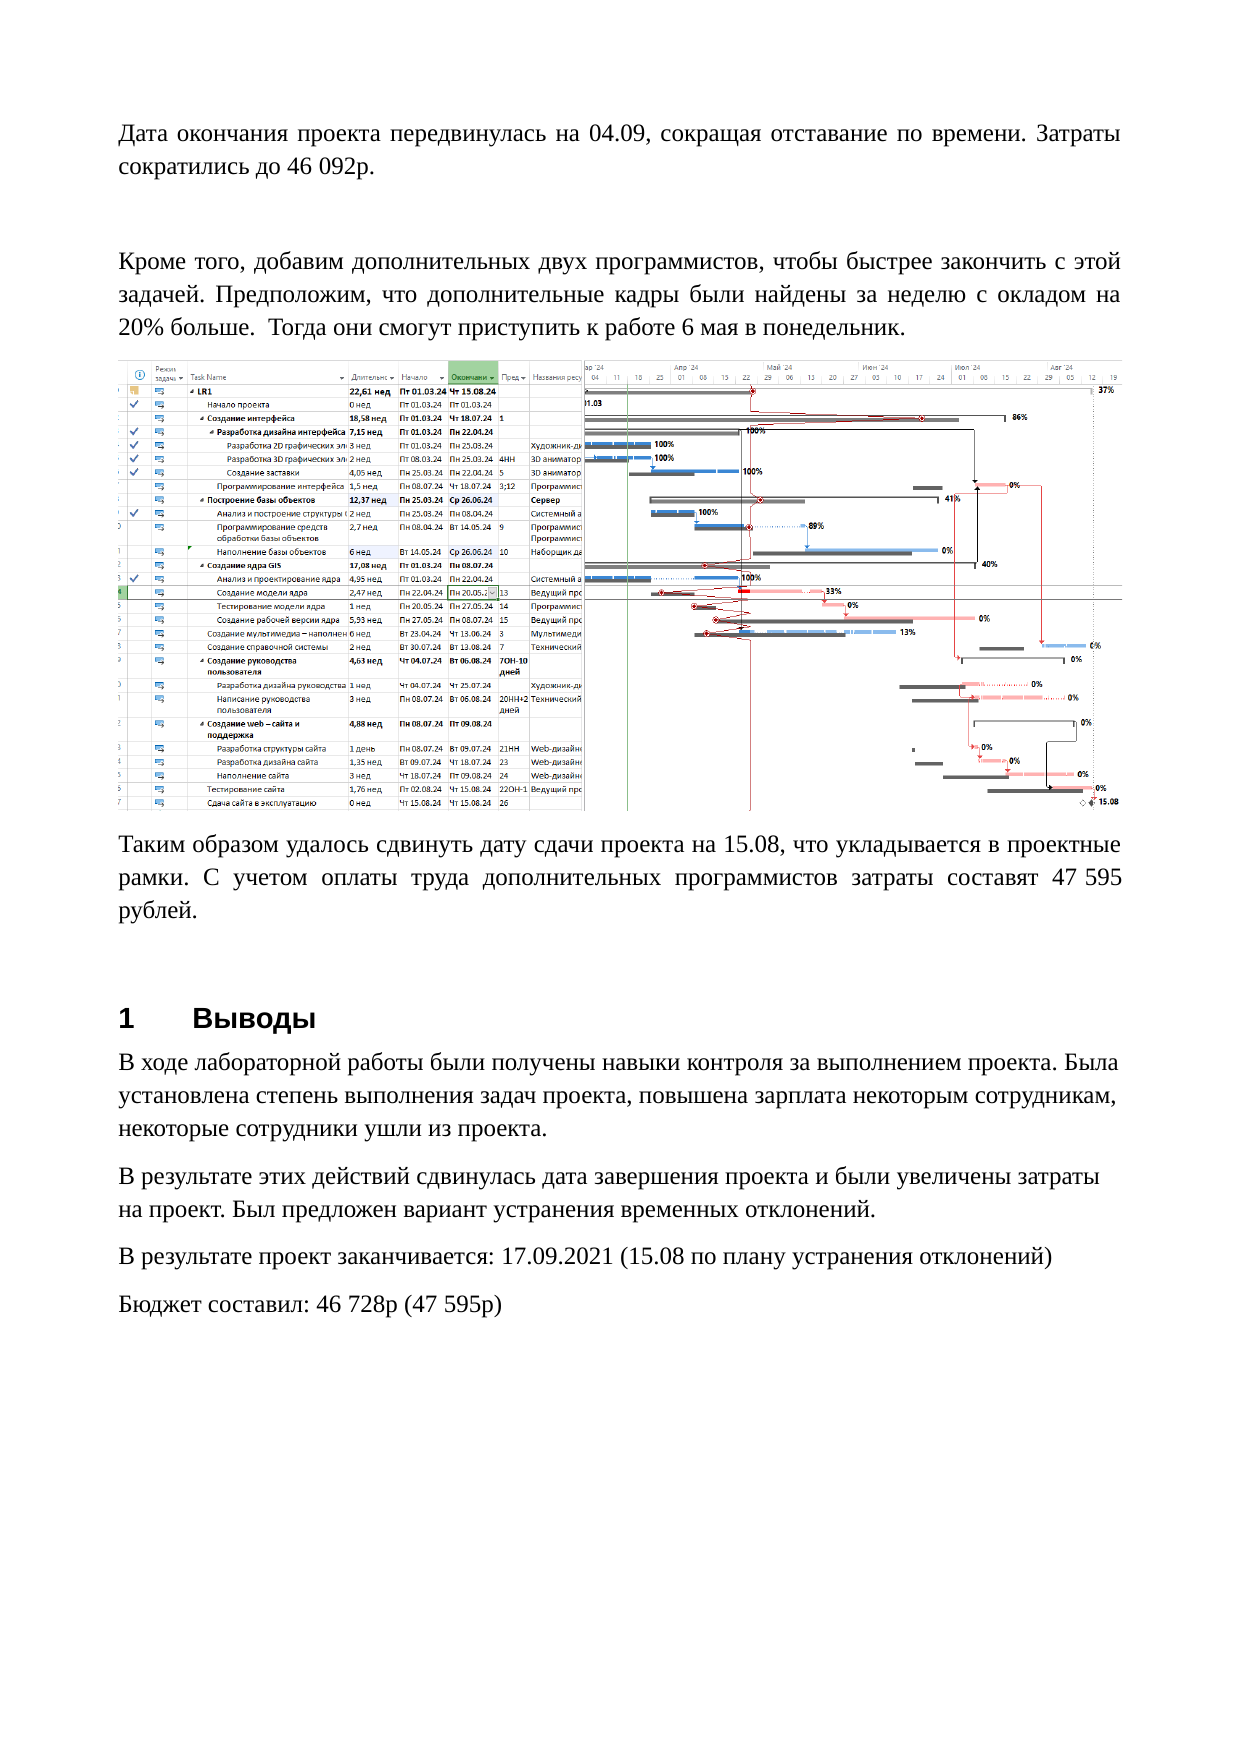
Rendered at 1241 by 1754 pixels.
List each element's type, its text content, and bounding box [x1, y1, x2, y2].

text В ходе лабораторной работы были получены навыки контроля за выполнением проекта. Была установлена степень выполнения задач проекта, повышена зарплата некоторым сотрудникам, некоторые сотрудники ушли из проекта. [118, 1047, 1122, 1142]
text Бюджет составил: 46 728р (47 595р) [118, 1289, 1122, 1318]
text Кроме того, добавим дополнительных двух программистов, чтобы быстрее закончить с этой задачей. Предположим, что дополнительные кадры были найдены за неделю с окладом на 20% больше. Тогда они смогут приступить к работе 6 мая в понедельник. [118, 246, 1122, 341]
picture [118, 360, 1123, 811]
text В результате этих действий сдвинулась дата завершения проекта и были увеличены затраты на проект. Был предложен вариант устранения временных отклонений. [118, 1161, 1122, 1222]
text Таким образом удалось сдвинуть дату сдачи проекта на 15.08, что укладывается в проектные рамки. С учетом оплаты труда дополнительных программистов затраты составят 47 595 рублей. [118, 829, 1122, 924]
text В результате проект заканчивается: 17.09.2021 (15.08 по плану устранения отклонений) [118, 1241, 1122, 1270]
subtitle Выводы [118, 1001, 1122, 1034]
text Дата окончания проекта передвинулась на 04.09, сокращая отставание по времени. Затраты сократились до 46 092р. [118, 118, 1122, 180]
